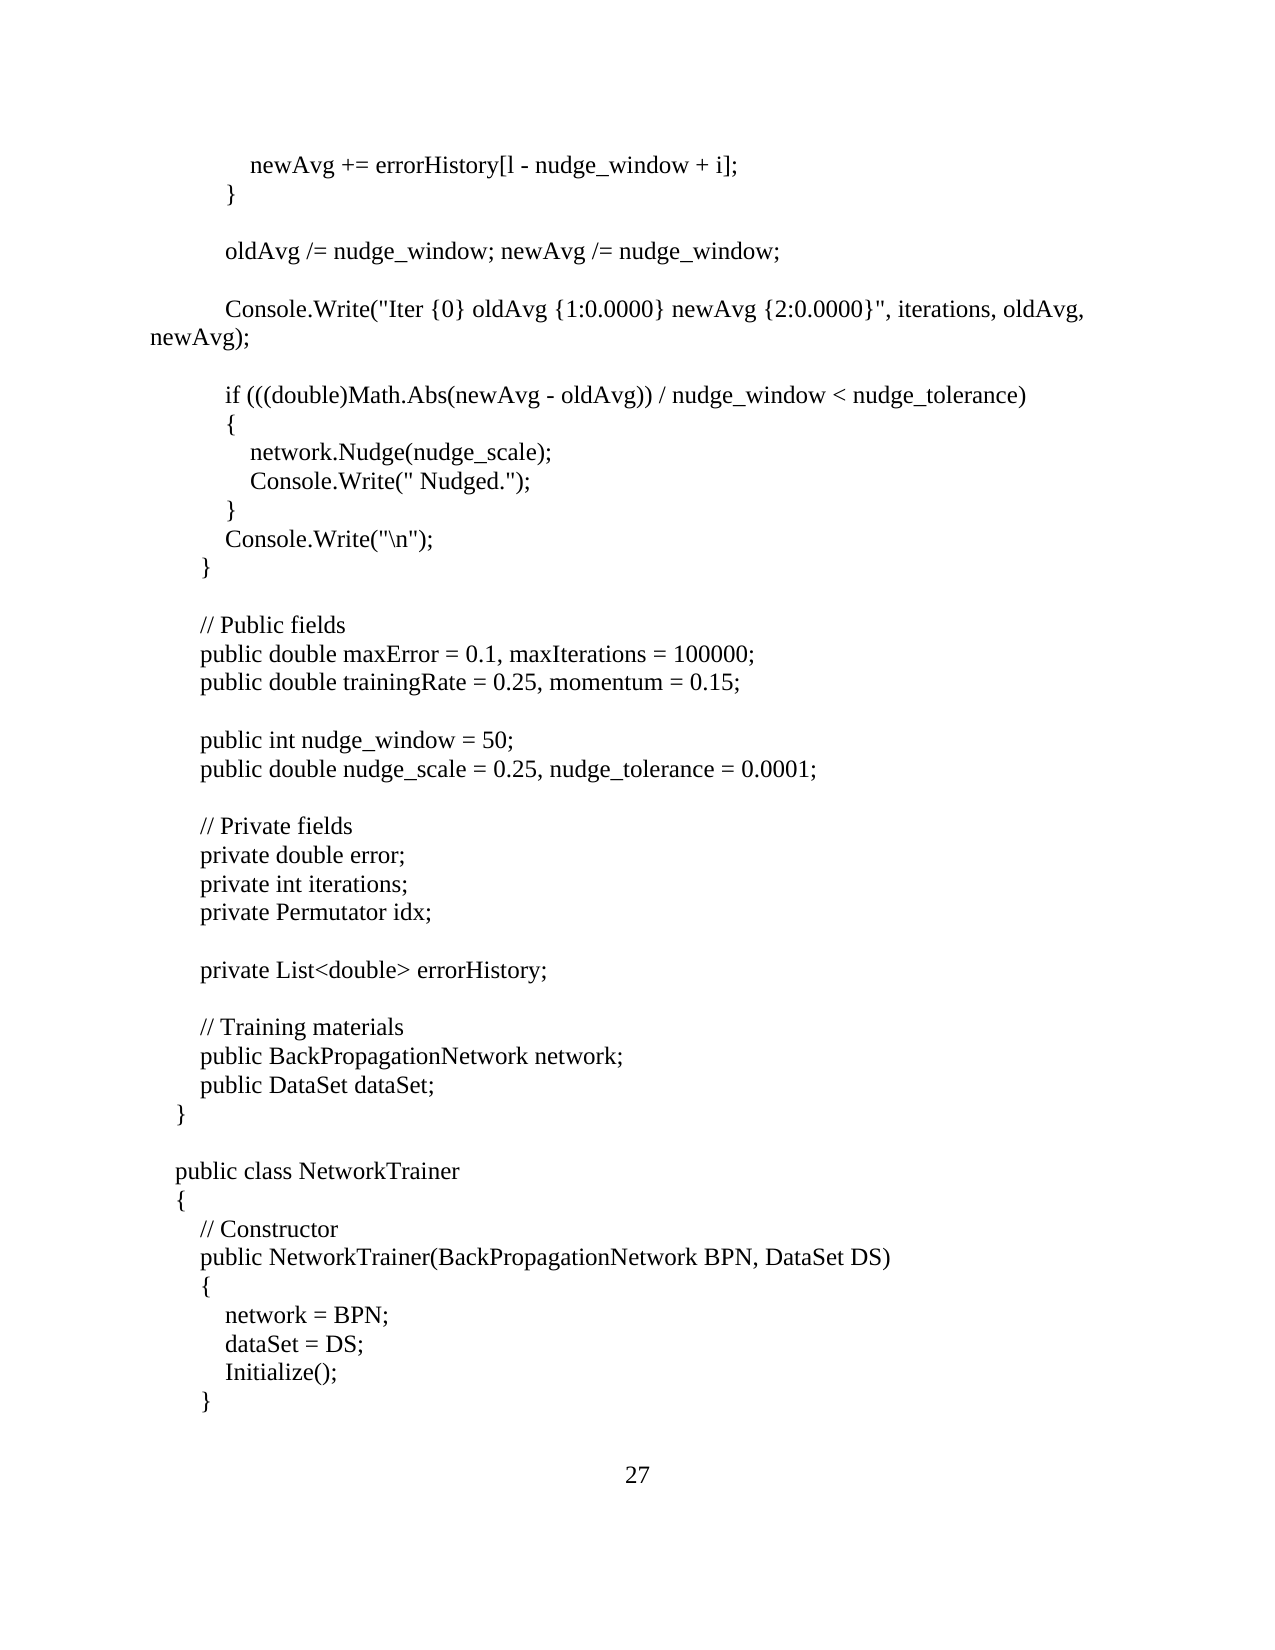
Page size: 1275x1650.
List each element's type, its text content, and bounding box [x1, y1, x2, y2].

text Console.Write(" Nudged."); [150, 466, 1125, 495]
text network.Nudge(nudge_scale); [150, 437, 1125, 466]
text } [150, 552, 1125, 581]
text { [150, 409, 1125, 437]
text // Public fields [150, 610, 1125, 639]
text if (((double)Math.Abs(newAvg - oldAvg)) / nudge_window < nudge_tolerance) [150, 380, 1125, 409]
text network = BPN; [150, 1300, 1125, 1329]
text newAvg += errorHistory[l - nudge_window + i]; [150, 150, 1125, 179]
text public class NetworkTrainer [150, 1156, 1125, 1185]
text private int iterations; [150, 869, 1125, 897]
text public int nudge_window = 50; [150, 725, 1125, 754]
text Console.Write("\n"); [150, 524, 1125, 552]
text private Permutator idx; [150, 897, 1125, 926]
text } [150, 495, 1125, 524]
text } [150, 1099, 1125, 1127]
text public double maxError = 0.1, maxIterations = 100000; [150, 639, 1125, 667]
text public NetworkTrainer(BackPropagationNetwork BPN, DataSet DS) [150, 1242, 1125, 1271]
text public BackPropagationNetwork network; [150, 1041, 1125, 1070]
text private double error; [150, 840, 1125, 869]
text dataSet = DS; [150, 1329, 1125, 1357]
text // Constructor [150, 1214, 1125, 1242]
text { [150, 1185, 1125, 1214]
text // Private fields [150, 811, 1125, 840]
text private List<double> errorHistory; [150, 955, 1125, 984]
text public DataSet dataSet; [150, 1070, 1125, 1099]
text oldAvg /= nudge_window; newAvg /= nudge_window; [150, 236, 1125, 265]
text // Training materials [150, 1012, 1125, 1041]
text Console.Write("Iter {0} oldAvg {1:0.0000} newAvg {2:0.0000}", iterations, oldAvg, newAvg); [150, 294, 1125, 351]
text } [150, 1386, 1125, 1415]
text Initialize(); [150, 1357, 1125, 1386]
text } [150, 179, 1125, 207]
text public double trainingRate = 0.25, momentum = 0.15; [150, 667, 1125, 696]
text public double nudge_scale = 0.25, nudge_tolerance = 0.0001; [150, 754, 1125, 782]
text { [150, 1271, 1125, 1300]
